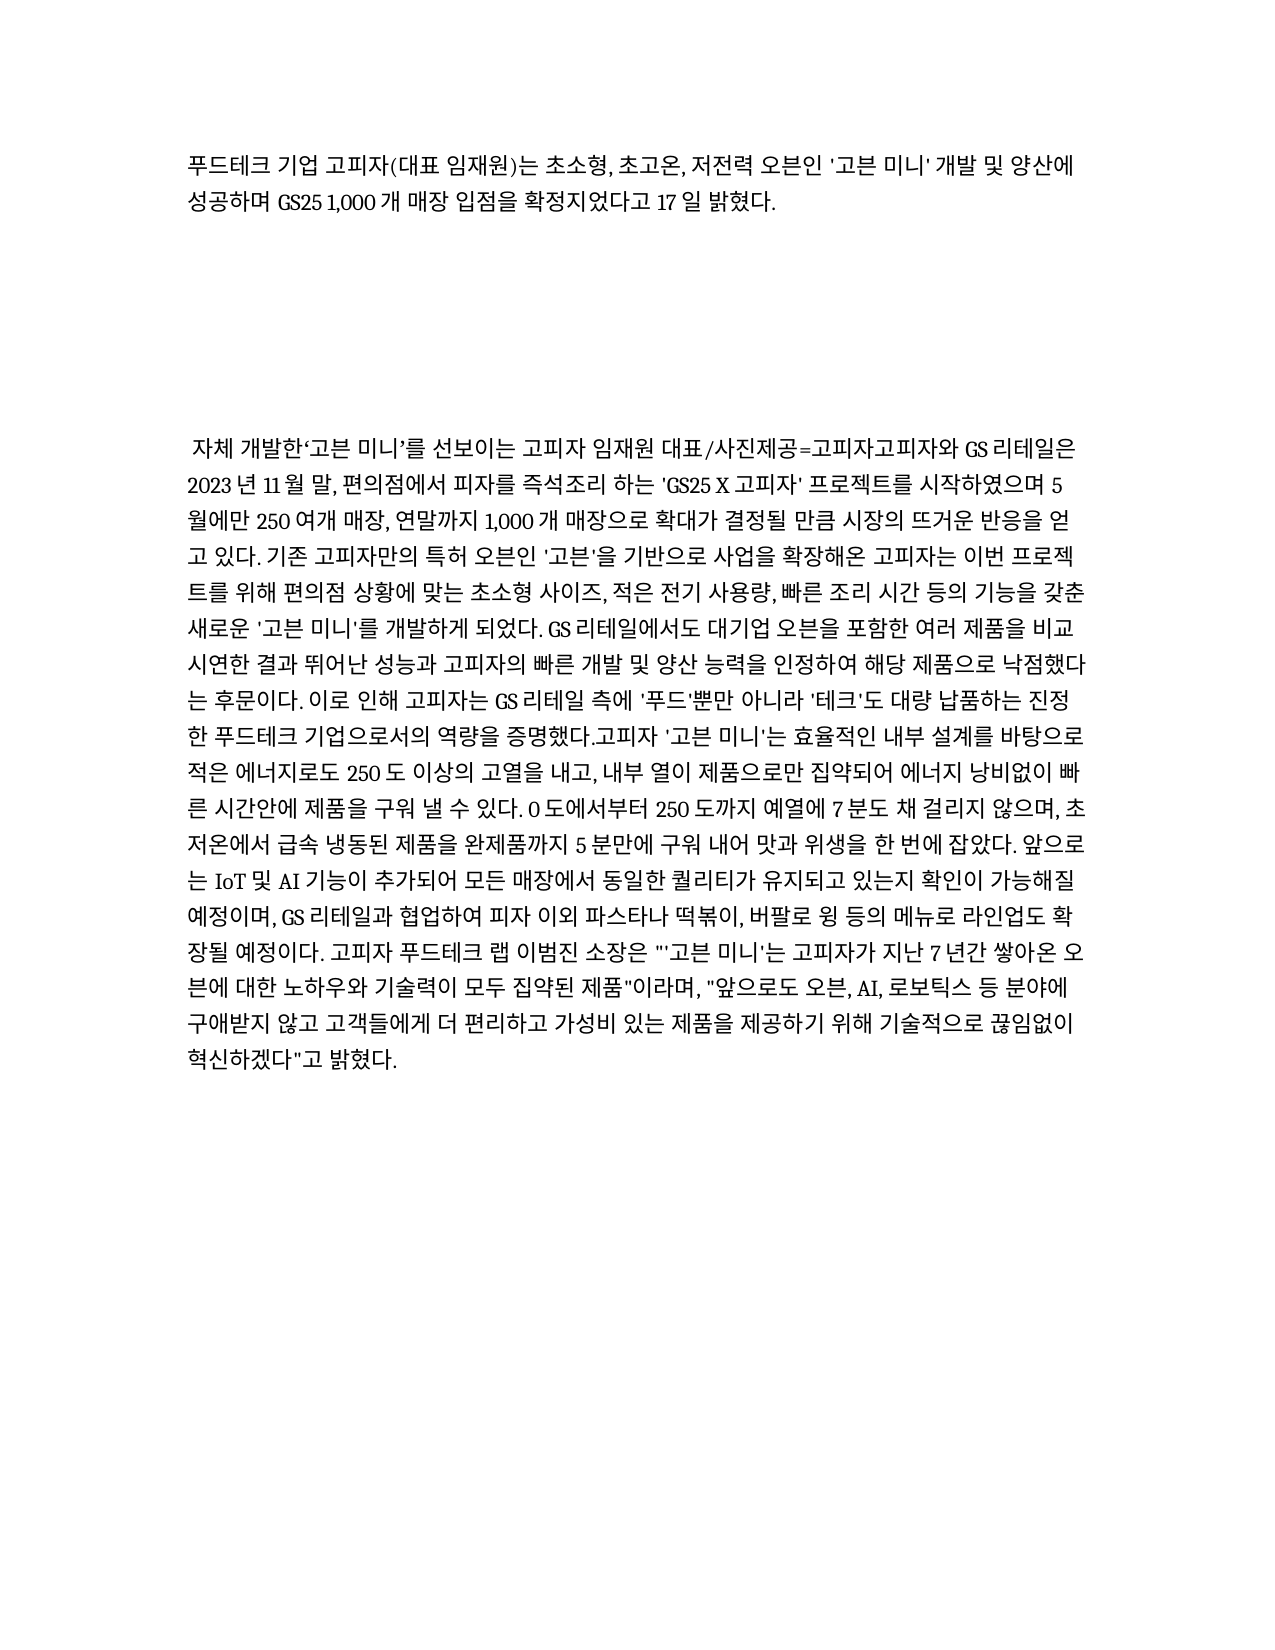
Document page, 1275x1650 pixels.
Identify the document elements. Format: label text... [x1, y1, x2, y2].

text 푸드테크 기업 고피자(대표 임재원)는 초소형, 초고온, 저전력 오븐인 '고븐 미니' 개발 및 양산에 성공하며 GS25 1,000개 매장 입점을 확정지었다고 17일 밝혔다. 자체 개발한‘고븐 미니’를 선보이는 고피자 임재원 대표/사진제공=고피자고피자와 GS리테일은 2023년 11월 말, 편의점에서 피자를 즉석조리 하는 'GS25 X 고피자' 프로젝트를 시작하였으며 5월에만 250여개 매장, 연말까지 1,000개 매장으로 확대가 결정될 만큼 시장의 뜨거운 반응을 얻고 있다. 기존 고피자만의 특허 오븐인 '고븐'을 기반으로 사업을 확장해온 고피자는 이번 프로젝트를 위해 편의점 상황에 맞는 초소형 사이즈, 적은 전기 사용량, 빠른 조리 시간 등의 기능을 갖춘 새로운 '고븐 미니'를 개발하게 되었다. GS리테일에서도 대기업 오븐을 포함한 여러 제품을 비교 시연한 결과 뛰어난 성능과 고피자의 빠른 개발 및 양산 능력을 인정하여 해당 제품으로 낙점했다는 후문이다. 이로 인해 고피자는 GS리테일 측에 '푸드'뿐만 아니라 '테크'도 대량 납품하는 진정한 푸드테크 기업으로서의 역량을 증명했다.고피자 '고븐 미니'는 효율적인 내부 설계를 바탕으로 적은 에너지로도 250도 이상의 고열을 내고, 내부 열이 제품으로만 집약되어 에너지 낭비없이 빠른 시간안에 제품을 구워 낼 수 있다. 0도에서부터 250도까지 예열에 7분도 채 걸리지 않으며, 초저온에서 급속 냉동된 제품을 완제품까지 5분만에 구워 내어 맛과 위생을 한 번에 잡았다. 앞으로는 IoT 및 AI 기능이 추가되어 모든 매장에서 동일한 퀄리티가 유지되고 있는지 확인이 가능해질 예정이며, GS리테일과 협업하여 피자 이외 파스타나 떡볶이, 버팔로 윙 등의 메뉴로 라인업도 확장될 예정이다. 고피자 푸드테크 랩 이범진 소장은 "'고븐 미니'는 고피자가 지난 7년간 쌓아온 오븐에 대한 노하우와 기술력이 모두 집약된 제품"이라며, "앞으로도 오븐, AI, 로보틱스 등 분야에 구애받지 않고 고객들에게 더 편리하고 가성비 있는 제품을 제공하기 위해 기술적으로 끊임없이 혁신하겠다"고 밝혔다. [187, 150, 1087, 1076]
